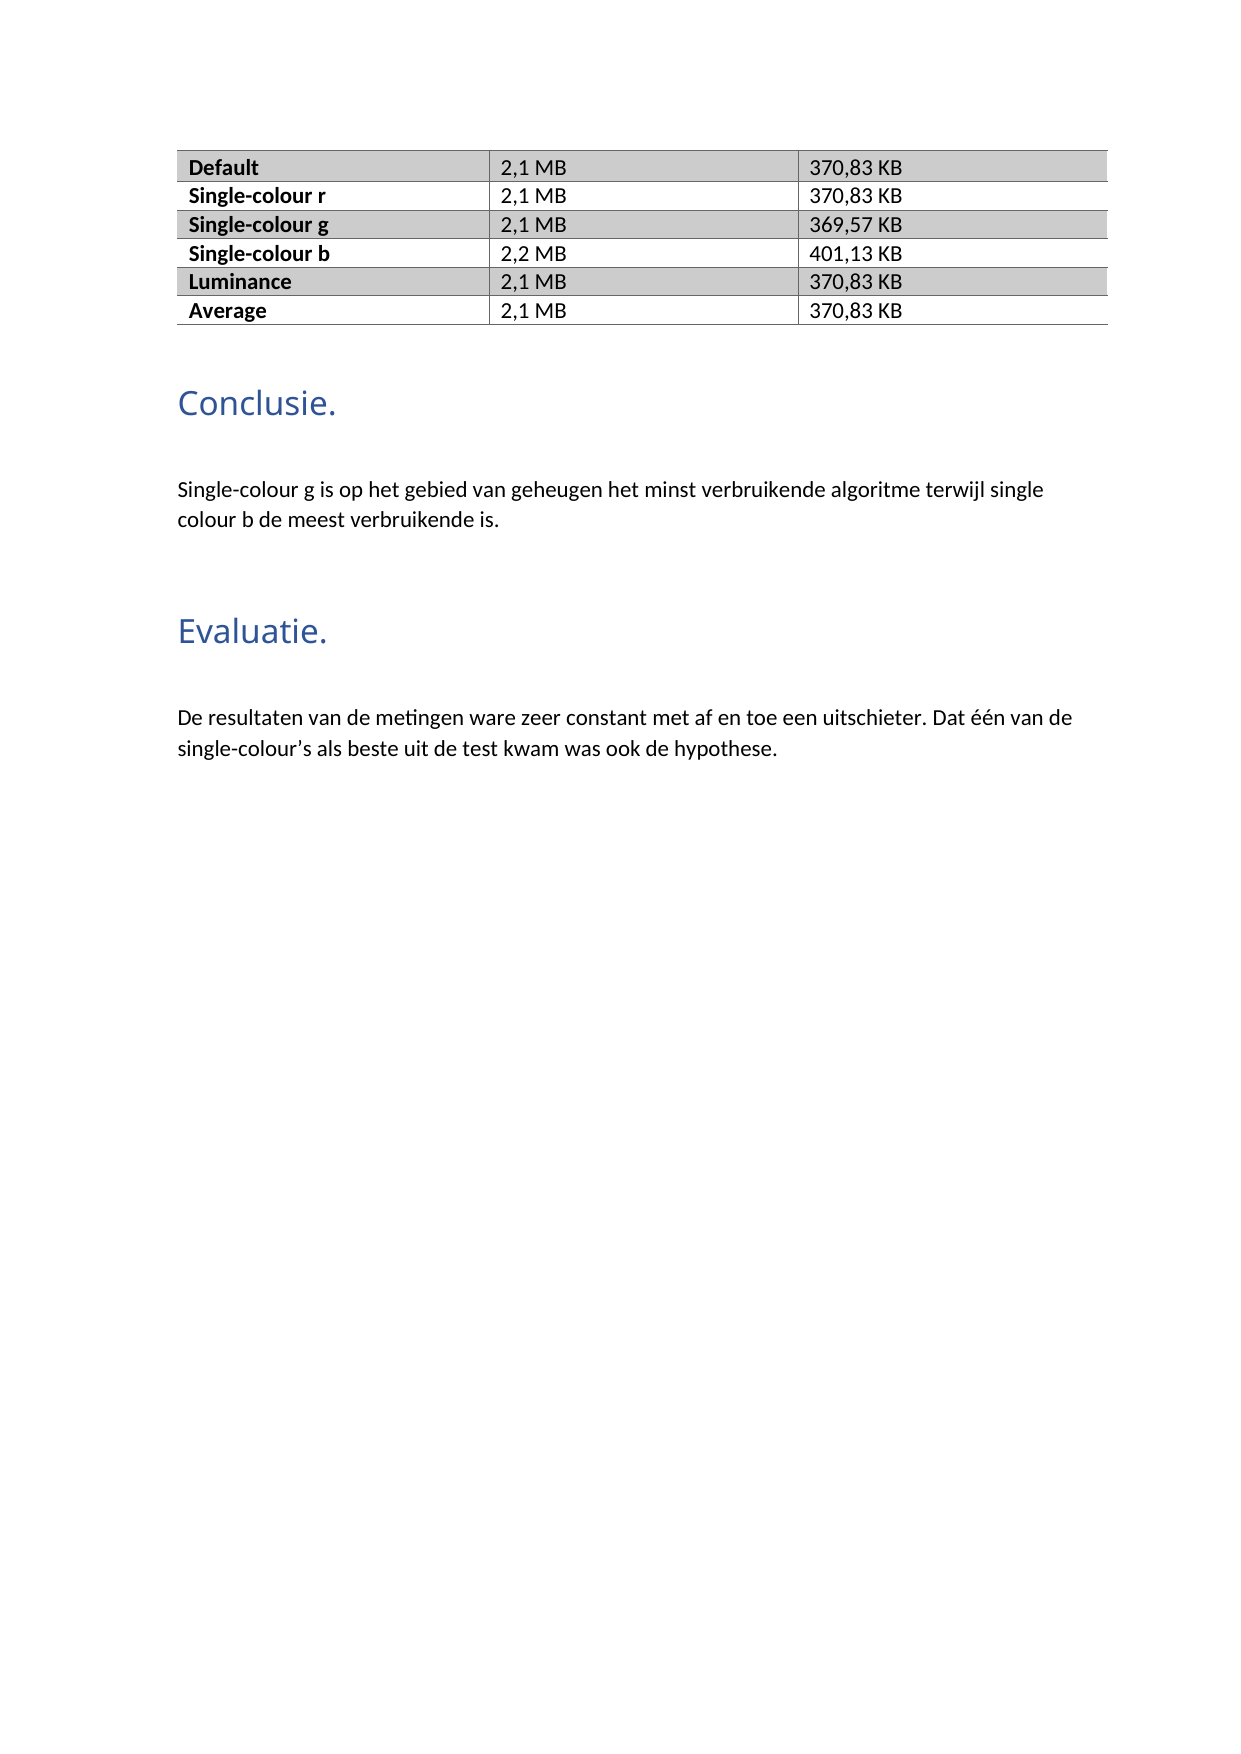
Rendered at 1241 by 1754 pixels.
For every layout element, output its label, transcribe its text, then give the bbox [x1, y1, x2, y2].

text De resultaten van de metingen ware zeer constant met af en toe een uitschieter. Dat één van de single-colour’s als beste uit de test kwam was ook de hypothese. [177, 703, 1107, 762]
text Single-colour g is op het gebied van geheugen het minst verbruikende algoritme terwijl single colour b de meest verbruikende is. [177, 475, 1107, 534]
subtitle Conclusie. [177, 379, 1107, 425]
table_cell 369,57 KB [799, 211, 1107, 238]
table_cell Single-colour g [177, 211, 489, 238]
table_cell 2,1 MB [490, 268, 798, 295]
table_cell 2,1 MB [490, 296, 798, 324]
table_cell 2,1 MB [490, 182, 798, 210]
table_cell 2,2 MB [490, 239, 798, 267]
subtitle Evaluatie. [177, 608, 1107, 653]
table_cell 370,83 KB [799, 296, 1107, 324]
table_cell 2,1 MB [490, 151, 798, 181]
table_cell Default [177, 151, 489, 181]
table_cell Single-colour r [177, 182, 489, 210]
table_cell 370,83 KB [799, 182, 1107, 210]
table_cell Average [177, 296, 489, 324]
table_cell 2,1 MB [490, 211, 798, 238]
table_cell 370,83 KB [799, 268, 1107, 295]
table_cell Single-colour b [177, 239, 489, 267]
table_cell 401,13 KB [799, 239, 1107, 267]
table_cell Luminance [177, 268, 489, 295]
table_cell 370,83 KB [799, 151, 1107, 181]
